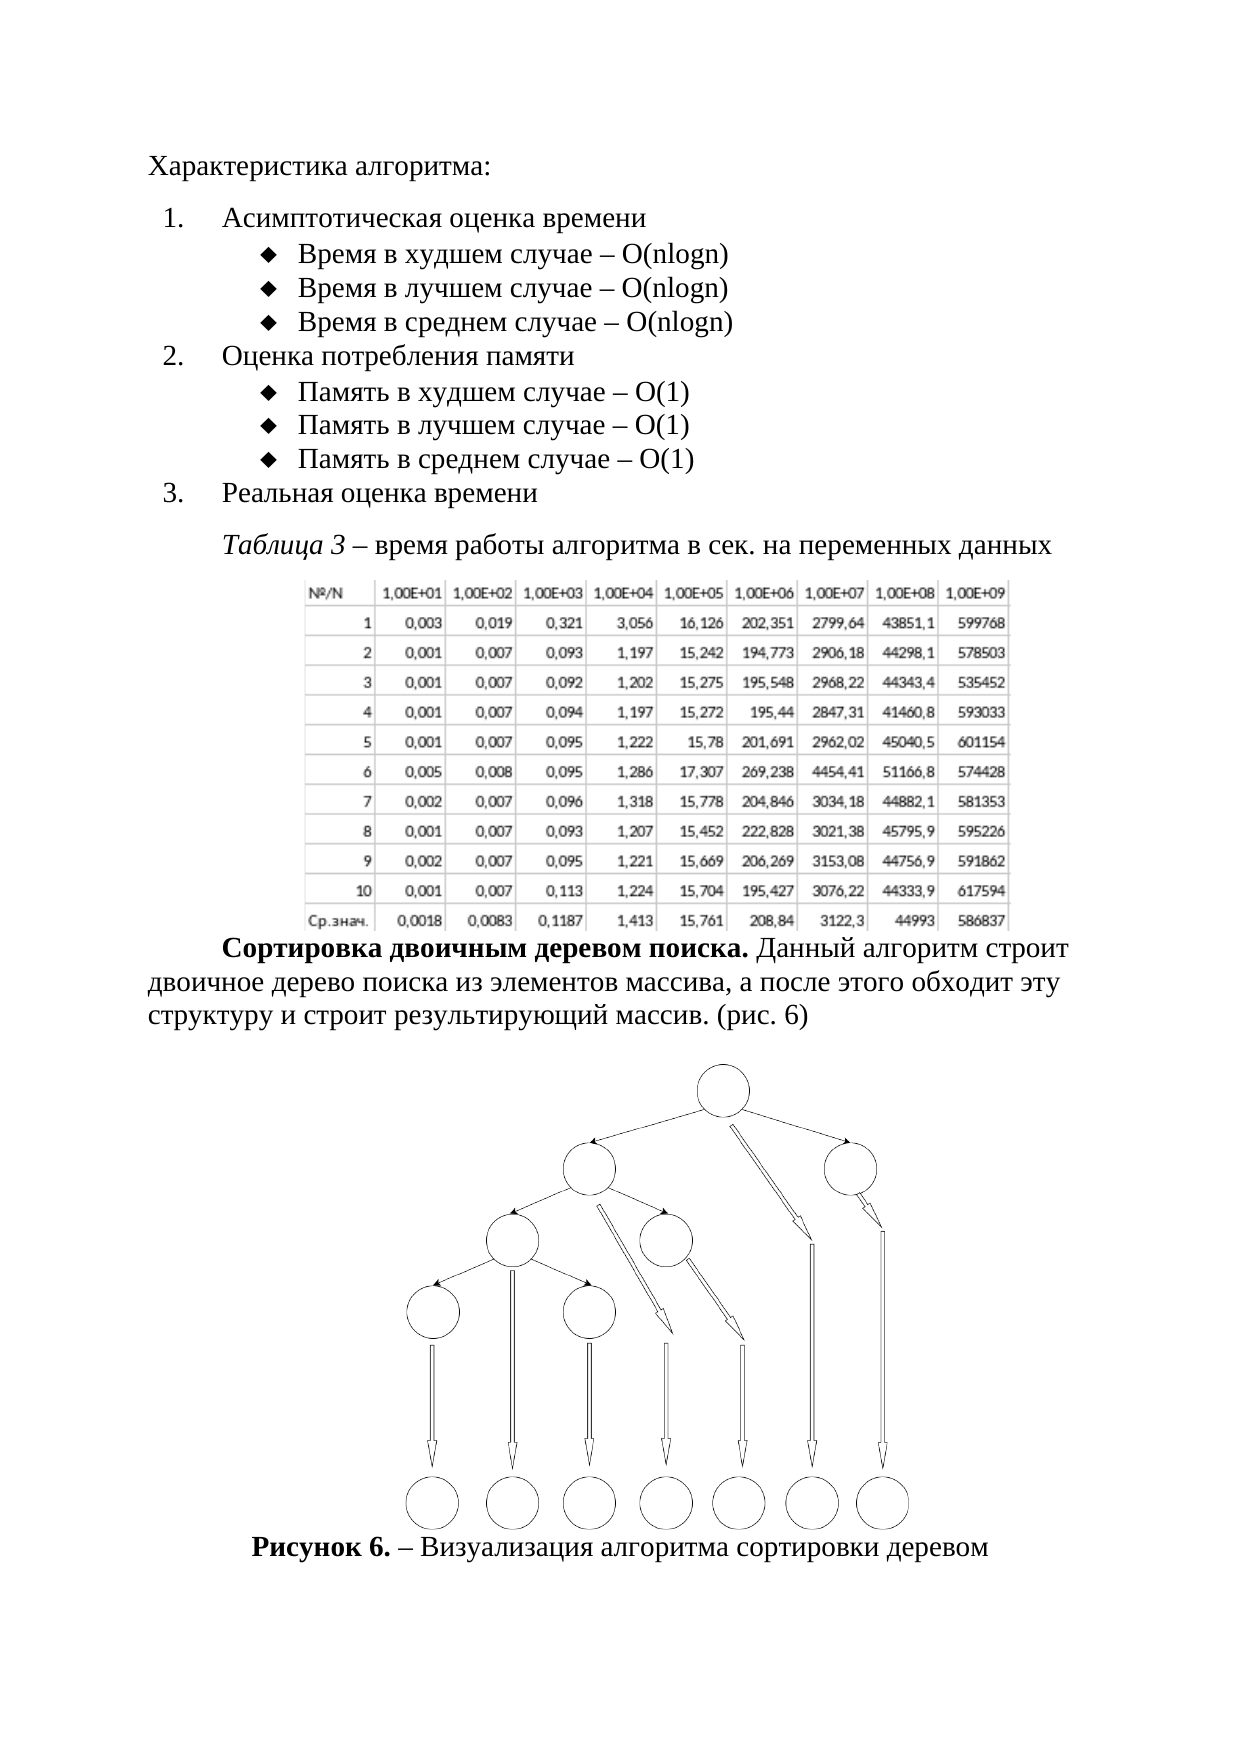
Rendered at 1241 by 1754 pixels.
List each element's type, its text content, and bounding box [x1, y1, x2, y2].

text Сортировка двоичным деревом поиска. Данный алгоритм строит двоичное дерево поиска из элементов массива, а после этого обходит эту структуру и строит результирующий массив. (рис. 6) [148, 930, 1092, 1031]
list Память в худшем случае – O(1) [260, 374, 1092, 407]
list Реальная оценка времени [184, 475, 1092, 508]
picture [304, 580, 1011, 931]
text Рисунок 6. – Визуализация алгоритма сортировки деревом [148, 1529, 1092, 1563]
list Память в среднем случае – O(1) [260, 441, 1092, 475]
list Память в лучшем случае – O(1) [260, 407, 1092, 441]
list Время в худшем случае – O(nlogn) [260, 237, 1092, 270]
picture [405, 1064, 909, 1530]
list Асимптотическая оценка времени [184, 201, 1092, 234]
list Оценка потребления памяти [184, 338, 1092, 371]
list Время в лучшем случае – O(nlogn) [260, 270, 1092, 304]
text Характеристика алгоритма: [148, 148, 1092, 181]
list Время в среднем случае – O(nlogn) [260, 304, 1092, 338]
text Таблица 3 – время работы алгоритма в сек. на переменных данных [222, 527, 1092, 561]
